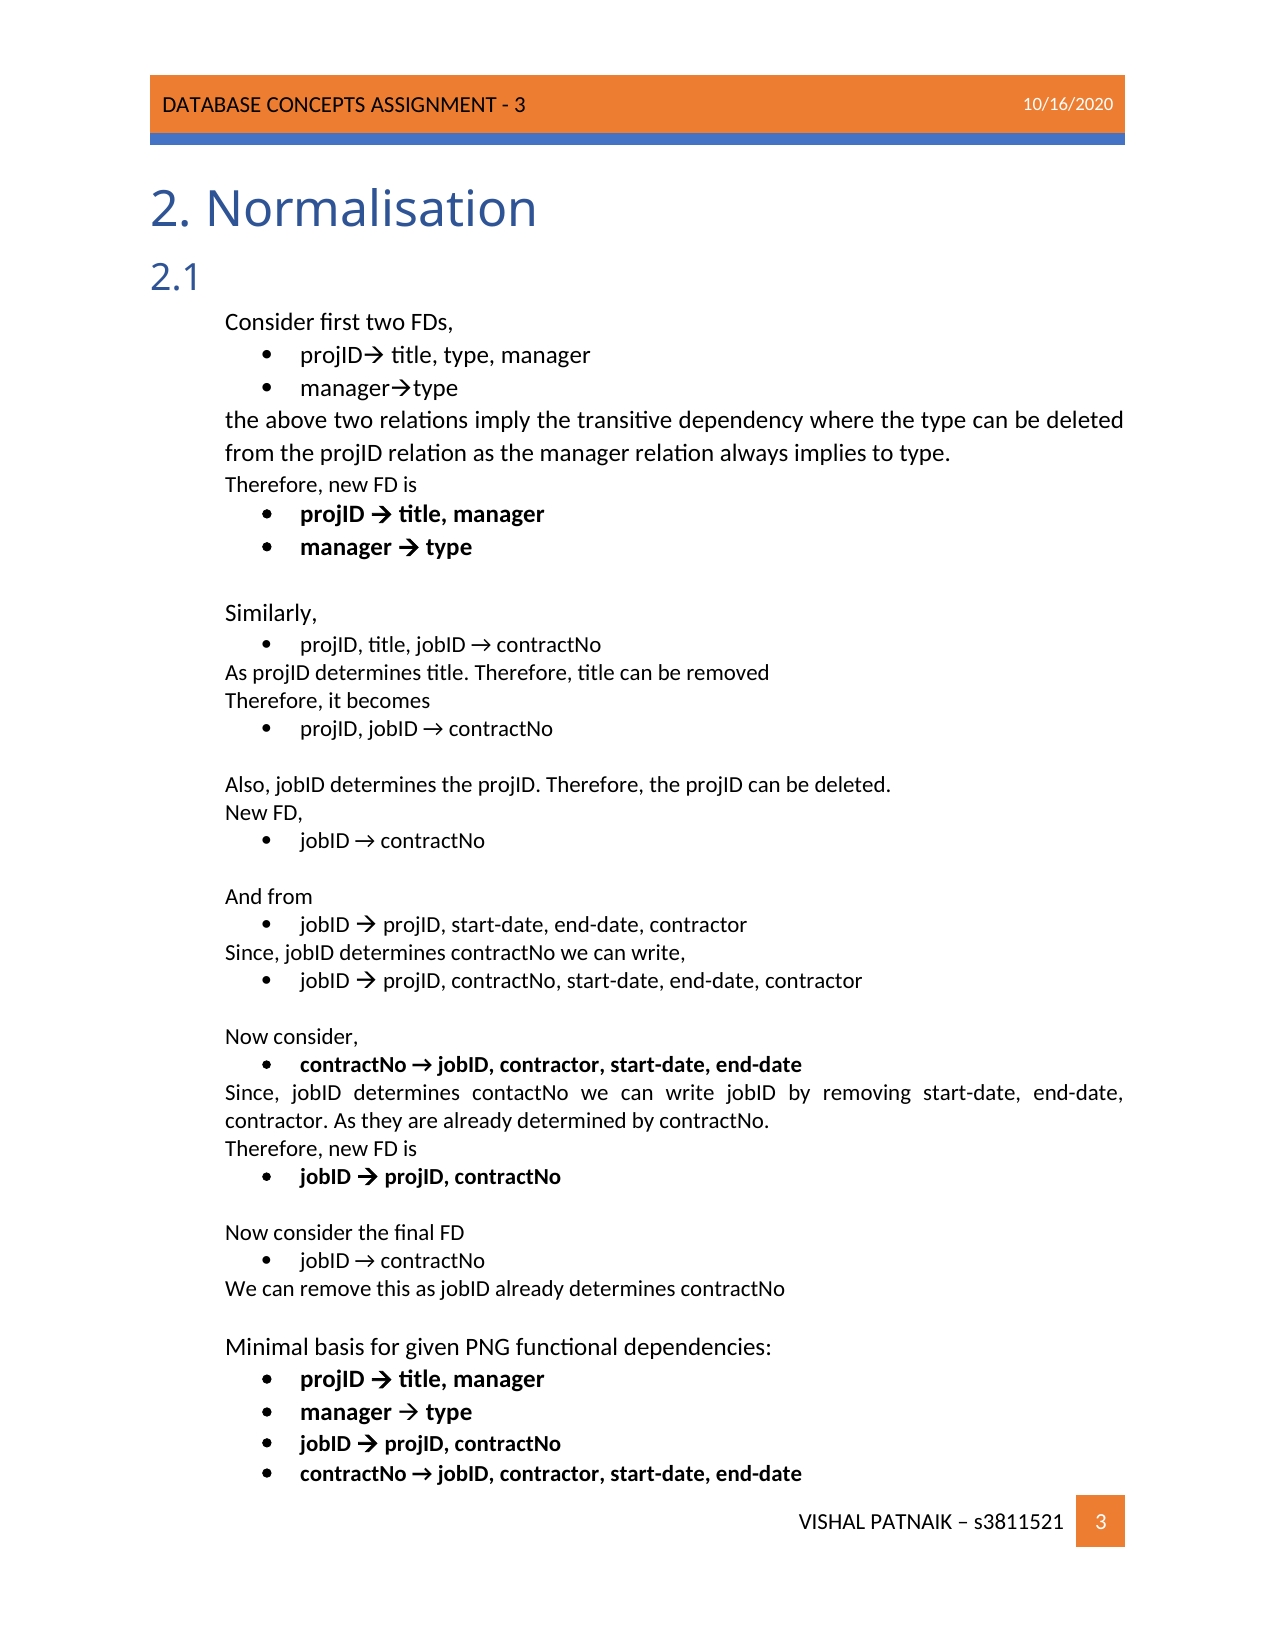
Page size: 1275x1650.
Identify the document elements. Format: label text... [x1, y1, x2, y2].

list projID title, manager [262, 1363, 1125, 1394]
list projID, jobID → contractNo [262, 714, 1125, 742]
subtitle 2. Normalisation [150, 173, 1125, 241]
text And from [225, 882, 1125, 910]
text Minimal basis for given PNG functional dependencies: [150, 1331, 1125, 1361]
list jobID → contractNo [262, 1247, 1125, 1274]
list projID, title, jobID → contractNo [262, 630, 1125, 658]
text Since, jobID determines contactNo we can write jobID by removing start-date, end-date, contractor. As they are already determined by contractNo. [225, 1078, 1125, 1134]
list manager type [262, 531, 1125, 562]
text Therefore, new FD is [225, 470, 1125, 498]
text Consider first two FDs, [225, 306, 1125, 336]
text Also, jobID determines the projID. Therefore, the projID can be deleted. [150, 770, 1125, 798]
text Therefore, it becomes [150, 686, 1125, 714]
text the above two relations imply the transitive dependency where the type can be deleted from the projID relation as the manager relation always implies to type. [225, 404, 1125, 468]
list jobID projID, contractNo [262, 1162, 1125, 1191]
list manager type [262, 1396, 1125, 1427]
list jobID projID, contractNo, start-date, end-date, contractor [262, 966, 1125, 994]
list projID title, manager [262, 498, 1125, 529]
text We can remove this as jobID already determines contractNo [225, 1274, 1125, 1303]
subtitle 2.1 [150, 251, 1125, 302]
list contractNo → jobID, contractor, start-date, end-date [262, 1050, 1125, 1078]
list jobID projID, contractNo [262, 1429, 1125, 1457]
list jobID projID, start-date, end-date, contractor [262, 910, 1125, 938]
text Now consider the final FD [225, 1218, 1125, 1247]
text New FD, [150, 798, 1125, 826]
text As projID determines title. Therefore, title can be removed [150, 658, 1125, 686]
list managertype [262, 372, 1125, 402]
list contractNo → jobID, contractor, start-date, end-date [262, 1459, 1125, 1488]
text Since, jobID determines contractNo we can write, [225, 938, 1125, 966]
list projID title, type, manager [262, 339, 1125, 369]
text Therefore, new FD is [225, 1134, 1125, 1162]
list jobID → contractNo [262, 826, 1125, 854]
text Similarly, [225, 597, 1125, 628]
text Now consider, [225, 1022, 1125, 1050]
